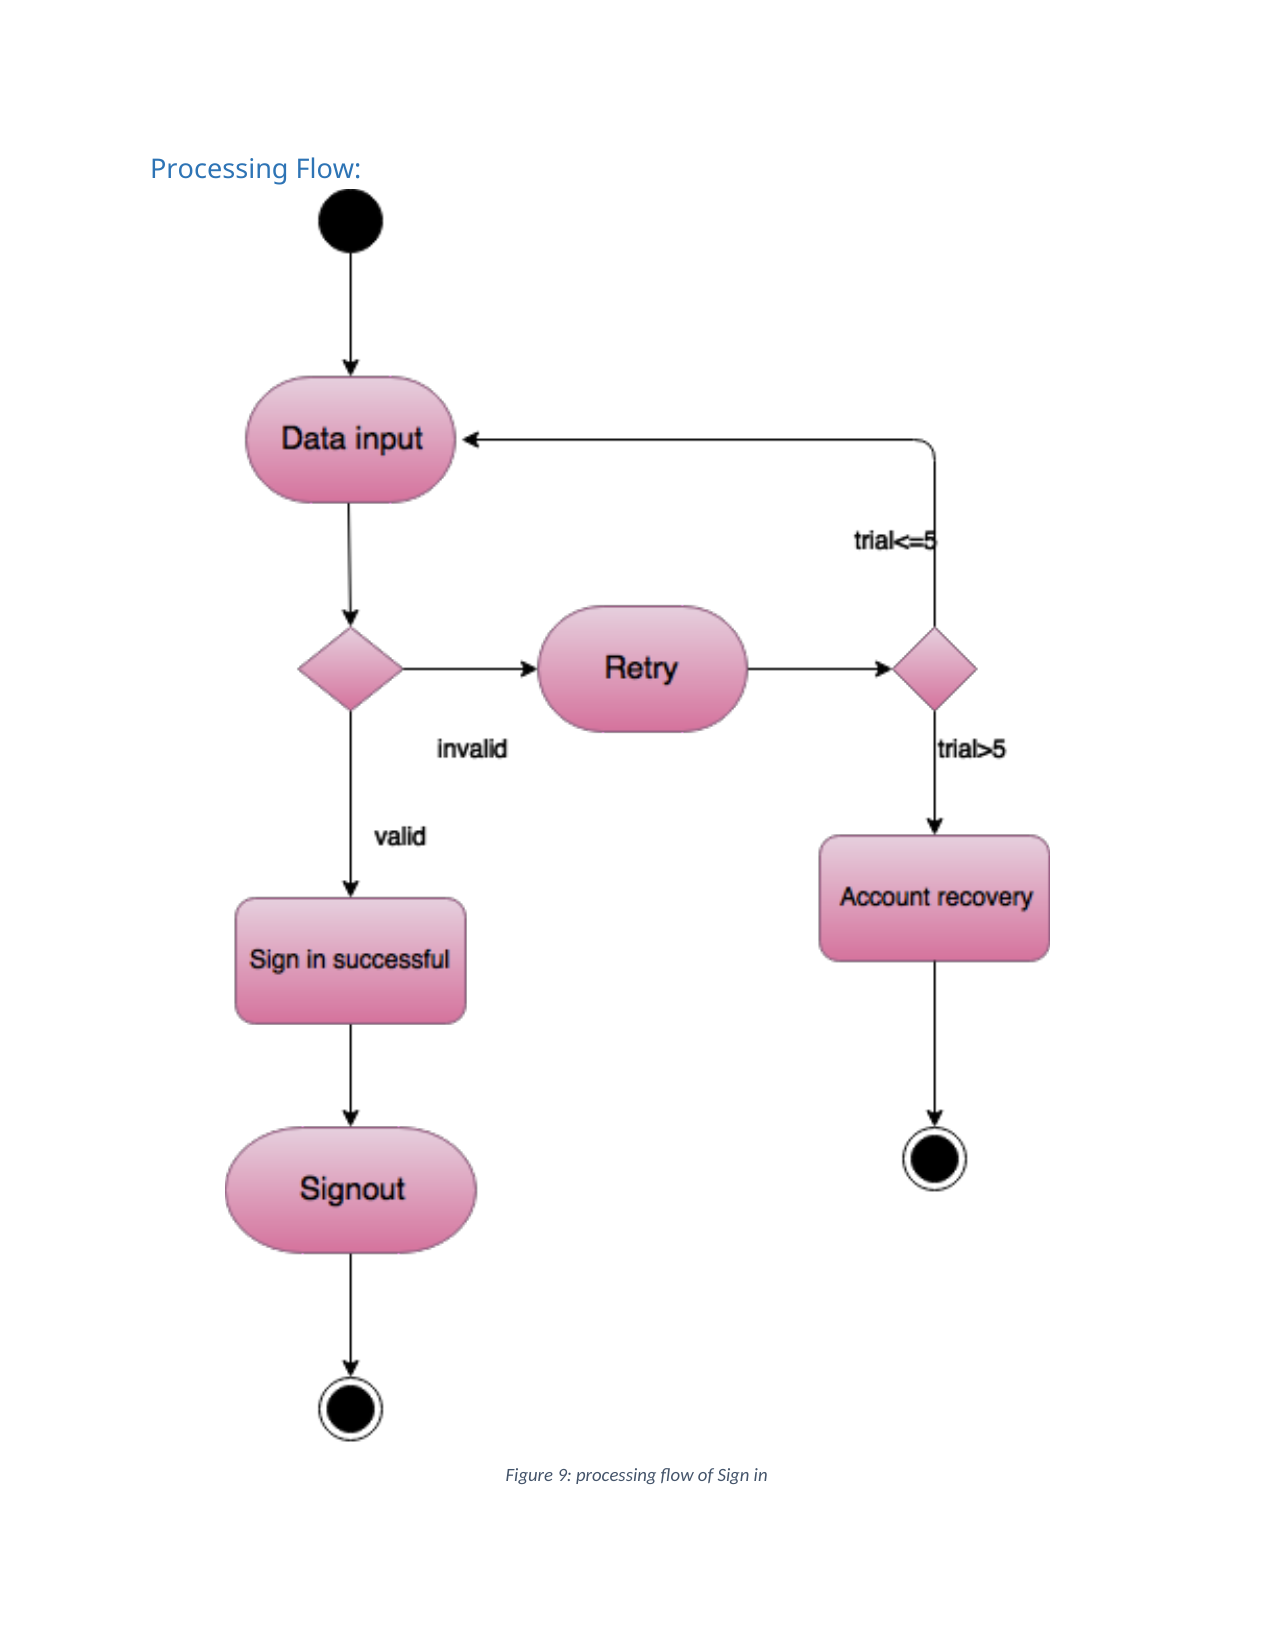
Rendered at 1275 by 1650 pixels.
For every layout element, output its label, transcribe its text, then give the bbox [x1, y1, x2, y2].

subtitle Processing Flow: [150, 150, 1125, 187]
picture [225, 189, 1050, 1444]
